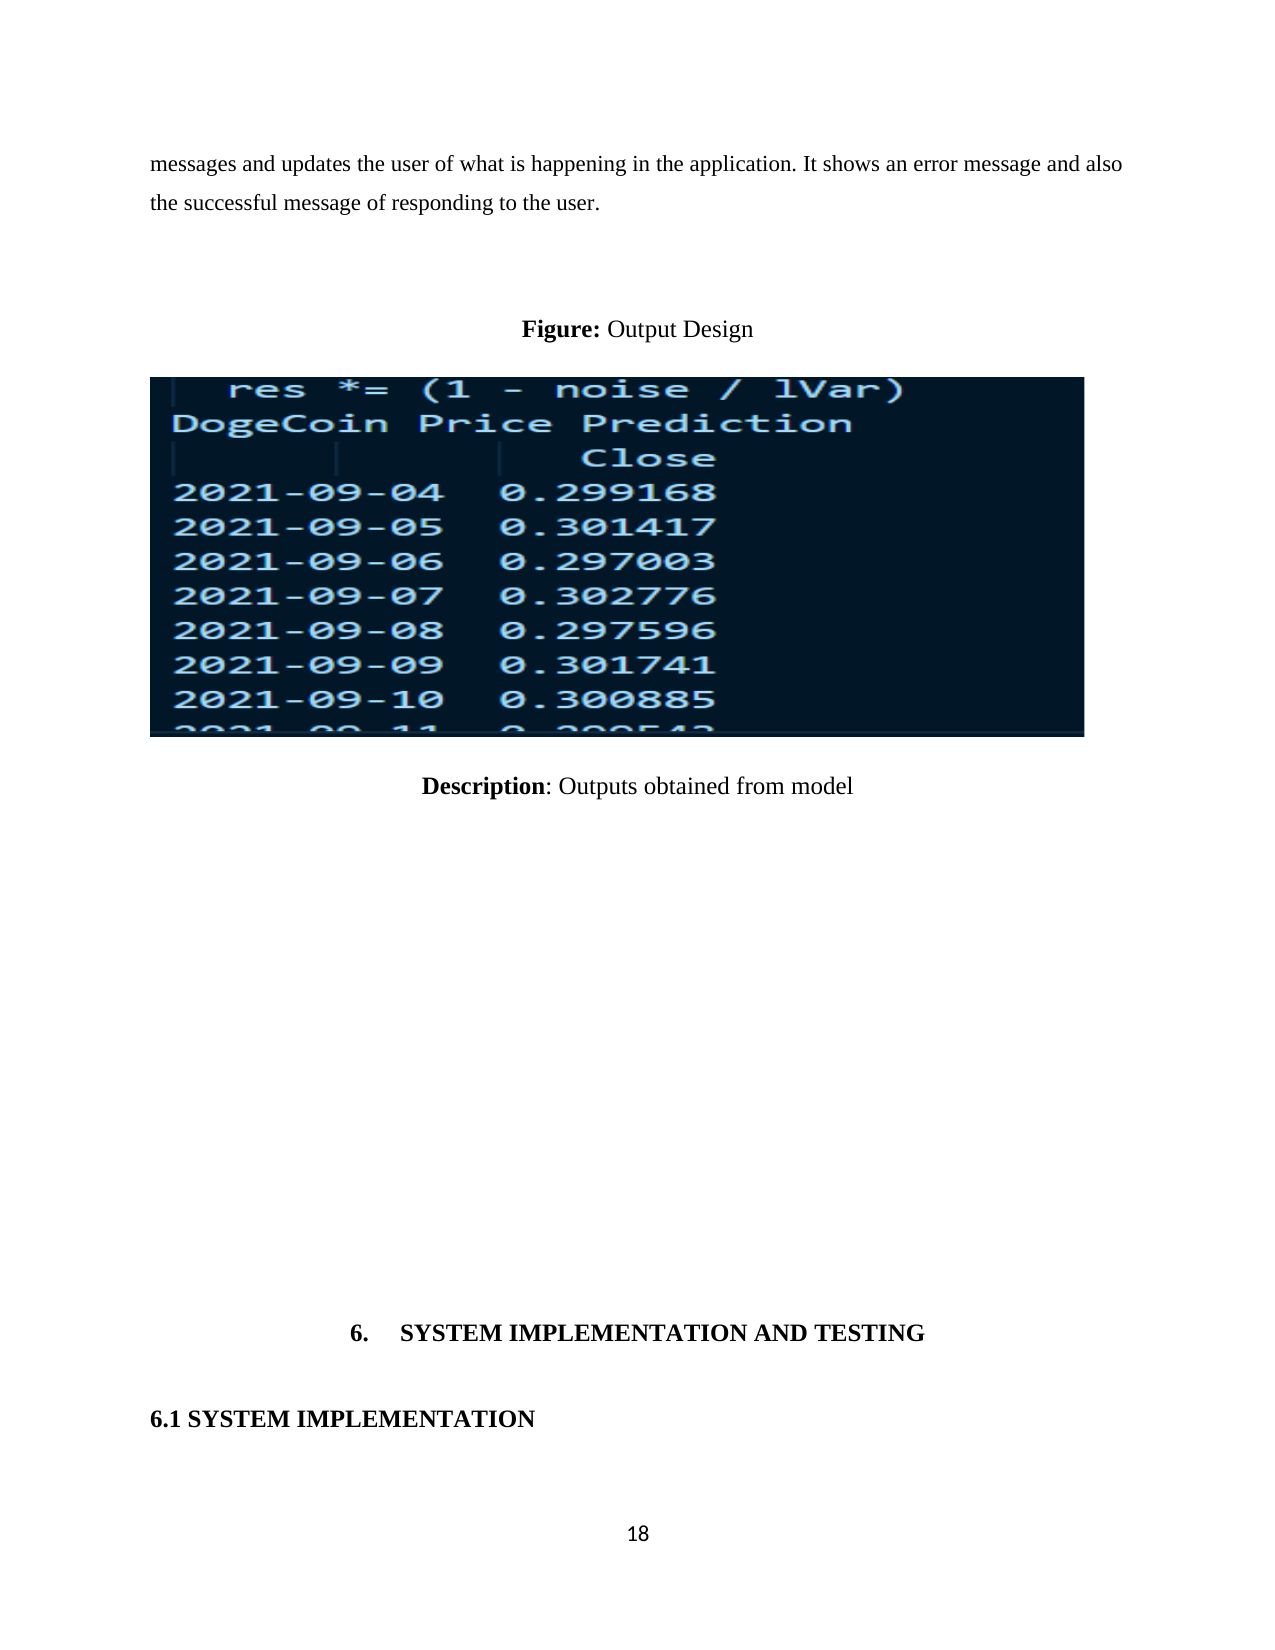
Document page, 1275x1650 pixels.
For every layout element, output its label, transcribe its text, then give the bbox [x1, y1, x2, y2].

list SYSTEM IMPLEMENTATION [150, 1404, 1125, 1433]
text Description: Outputs obtained from model [150, 771, 1125, 800]
text Figure: Output Design [150, 314, 1125, 342]
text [150, 150, 1125, 216]
list SYSTEM IMPLEMENTATION AND TESTING [150, 1318, 1125, 1347]
picture [150, 377, 1085, 737]
